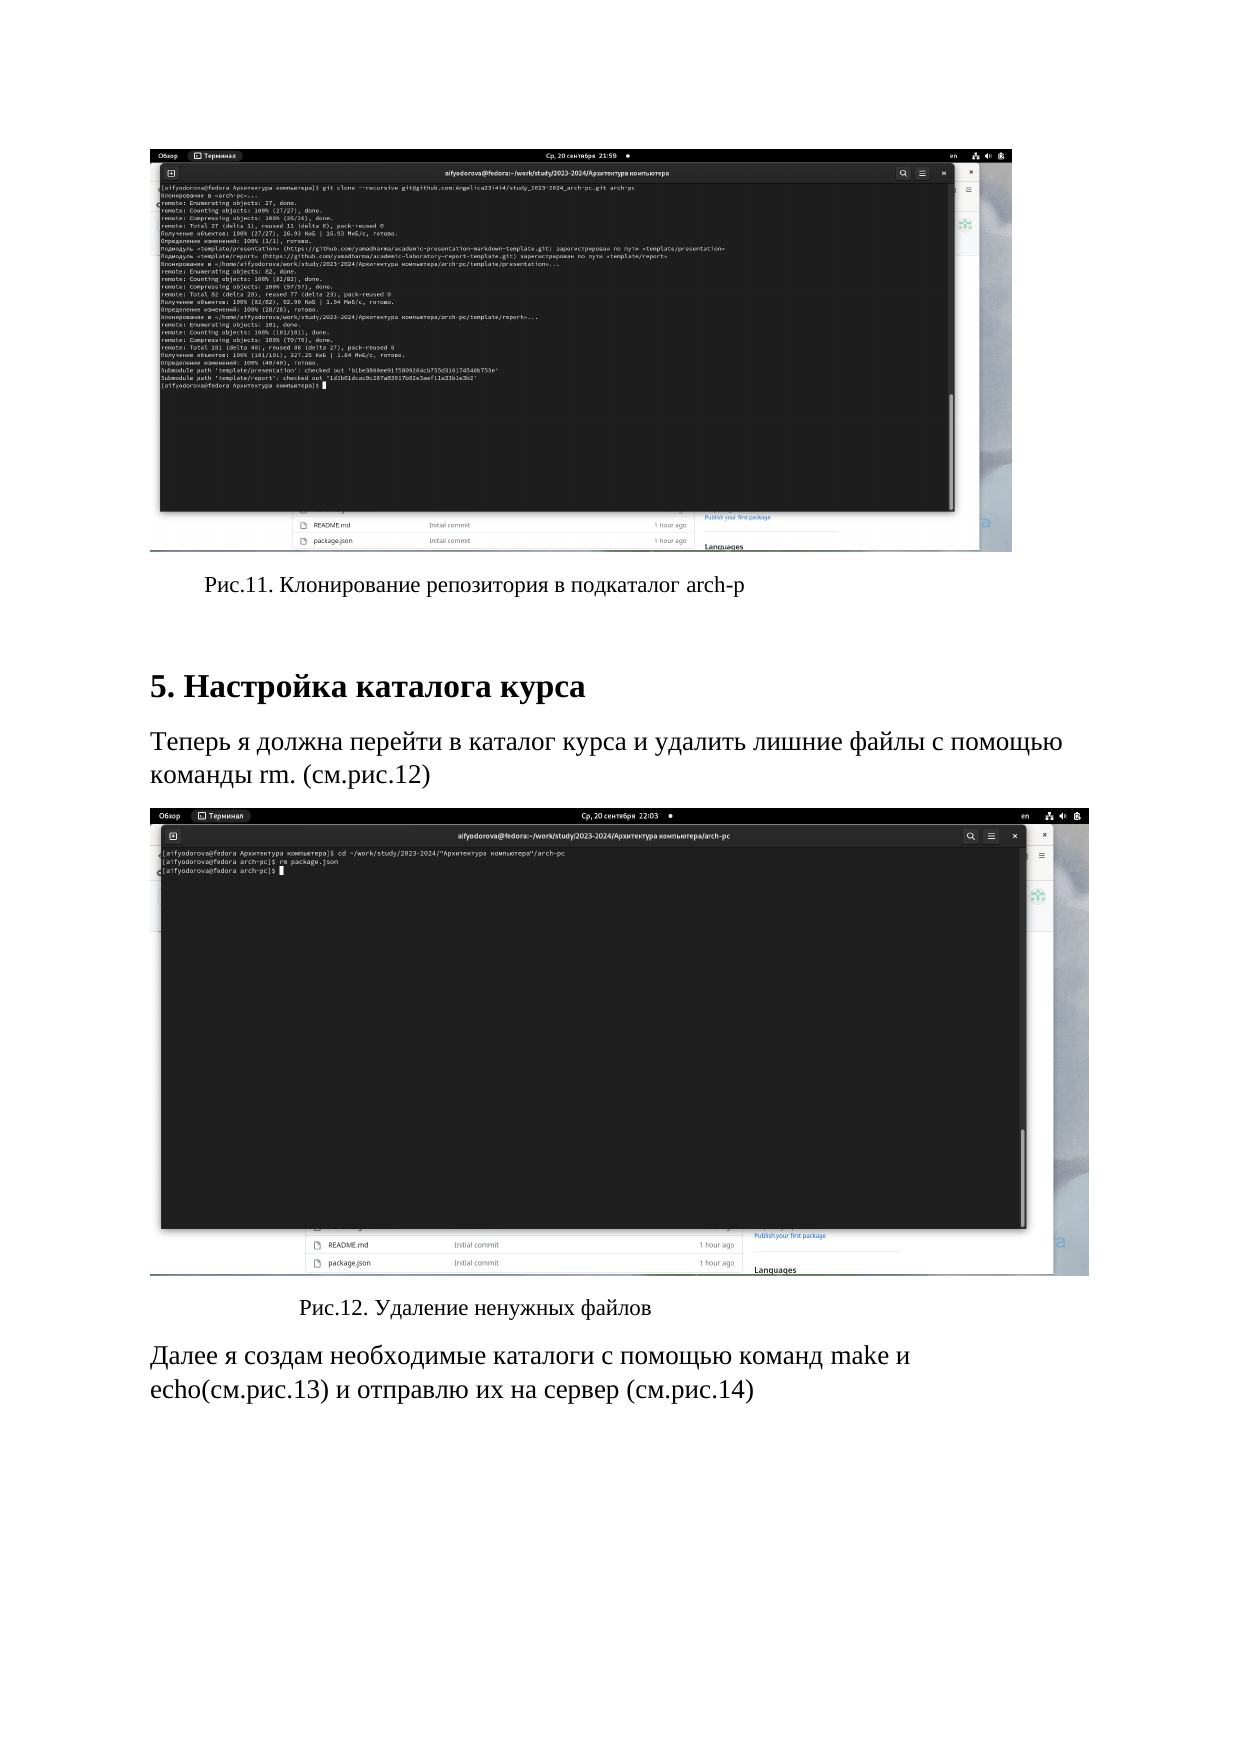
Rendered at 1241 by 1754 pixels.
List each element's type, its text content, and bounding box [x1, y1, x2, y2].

text Рис.12. Удаление ненужных файлов [150, 1294, 1090, 1320]
text Рис.11. Клонирование репозитория в подкаталог arch-p [150, 571, 1090, 597]
picture [150, 149, 1012, 552]
text 5. Настройка каталога курса [150, 667, 1090, 705]
text Теперь я должна перейти в каталог курса и удалить лишние файлы с помощью команды rm. (см.рис.12) [150, 725, 1090, 789]
picture [150, 808, 1089, 1276]
text Далее я создам необходимые каталоги с помощью команд make и echo(cм.рис.13) и отправлю их на сервер (см.рис.14) [150, 1339, 1090, 1404]
